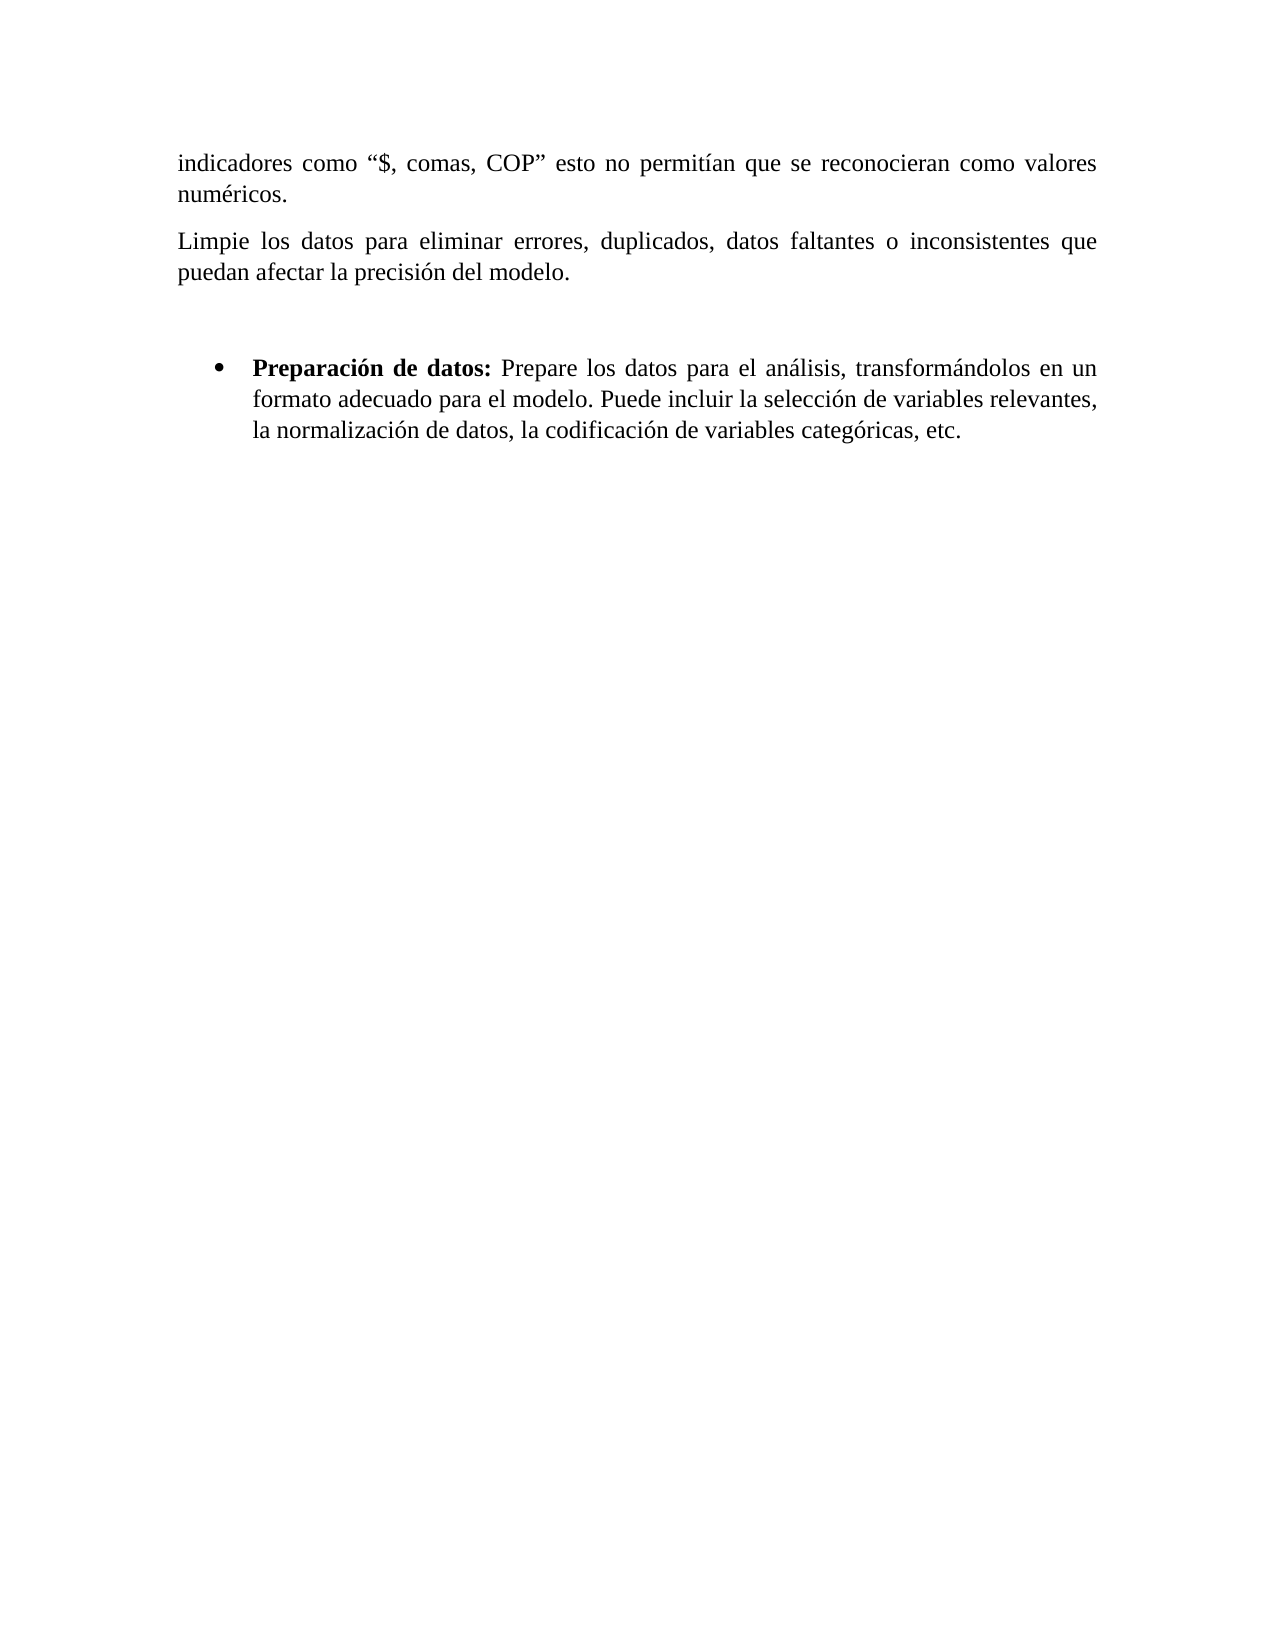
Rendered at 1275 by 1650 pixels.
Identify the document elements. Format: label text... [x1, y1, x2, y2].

text Limpie los datos para eliminar errores, duplicados, datos faltantes o inconsistentes que puedan afectar la precisión del modelo. [177, 226, 1098, 286]
list Preparación de datos: Prepare los datos para el análisis, transformándolos en un formato adecuado para el modelo. Puede incluir la selección de variables relevantes, la normalización de datos, la codificación de variables categóricas, etc. [215, 353, 1098, 444]
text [177, 148, 1098, 207]
